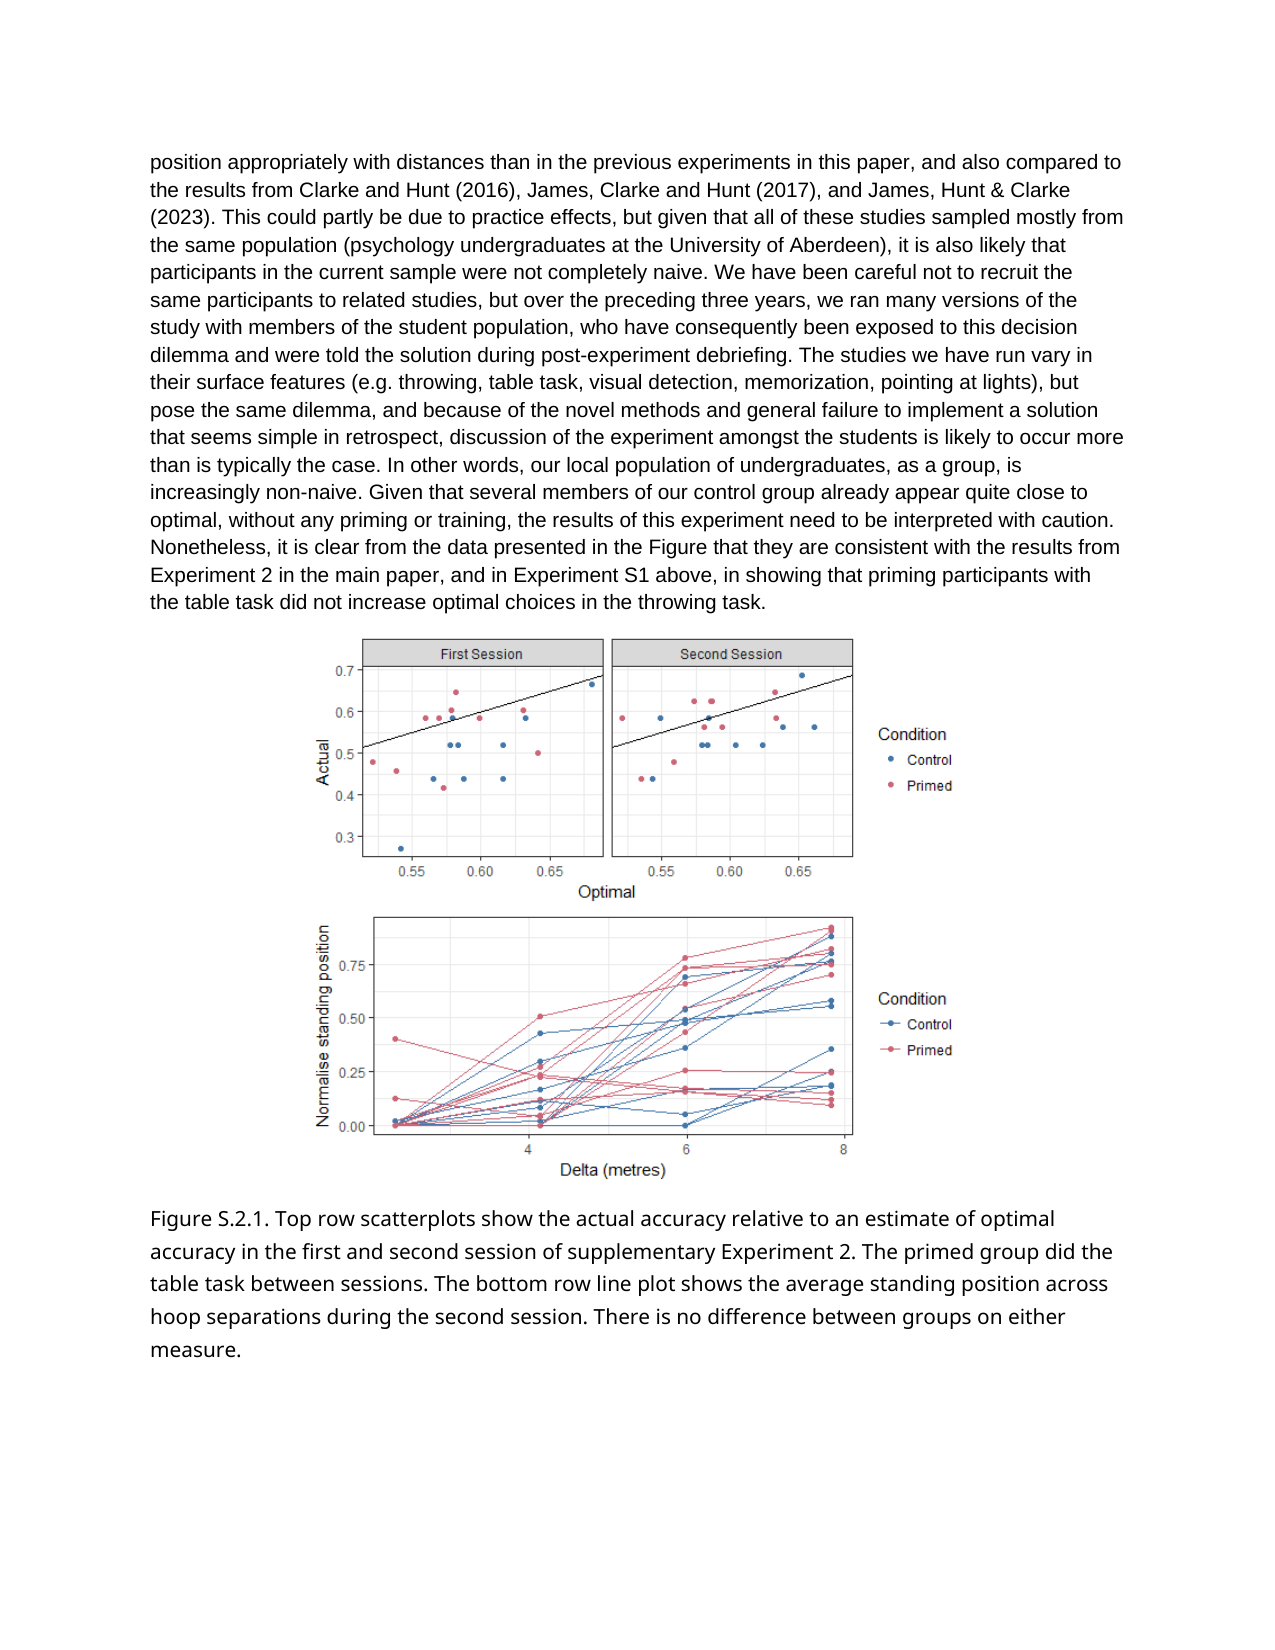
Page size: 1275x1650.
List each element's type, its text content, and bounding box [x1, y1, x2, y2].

picture [306, 634, 969, 1184]
text Figure S.2.1. Top row scatterplots show the actual accuracy relative to an estimate of optimal accuracy in the first and second session of supplementary Experiment 2. The primed group did the table task between sessions. The bottom row line plot shows the average standing position across hoop separations during the second session. There is no difference between groups on either measure. [150, 1204, 1125, 1363]
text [150, 150, 1125, 614]
